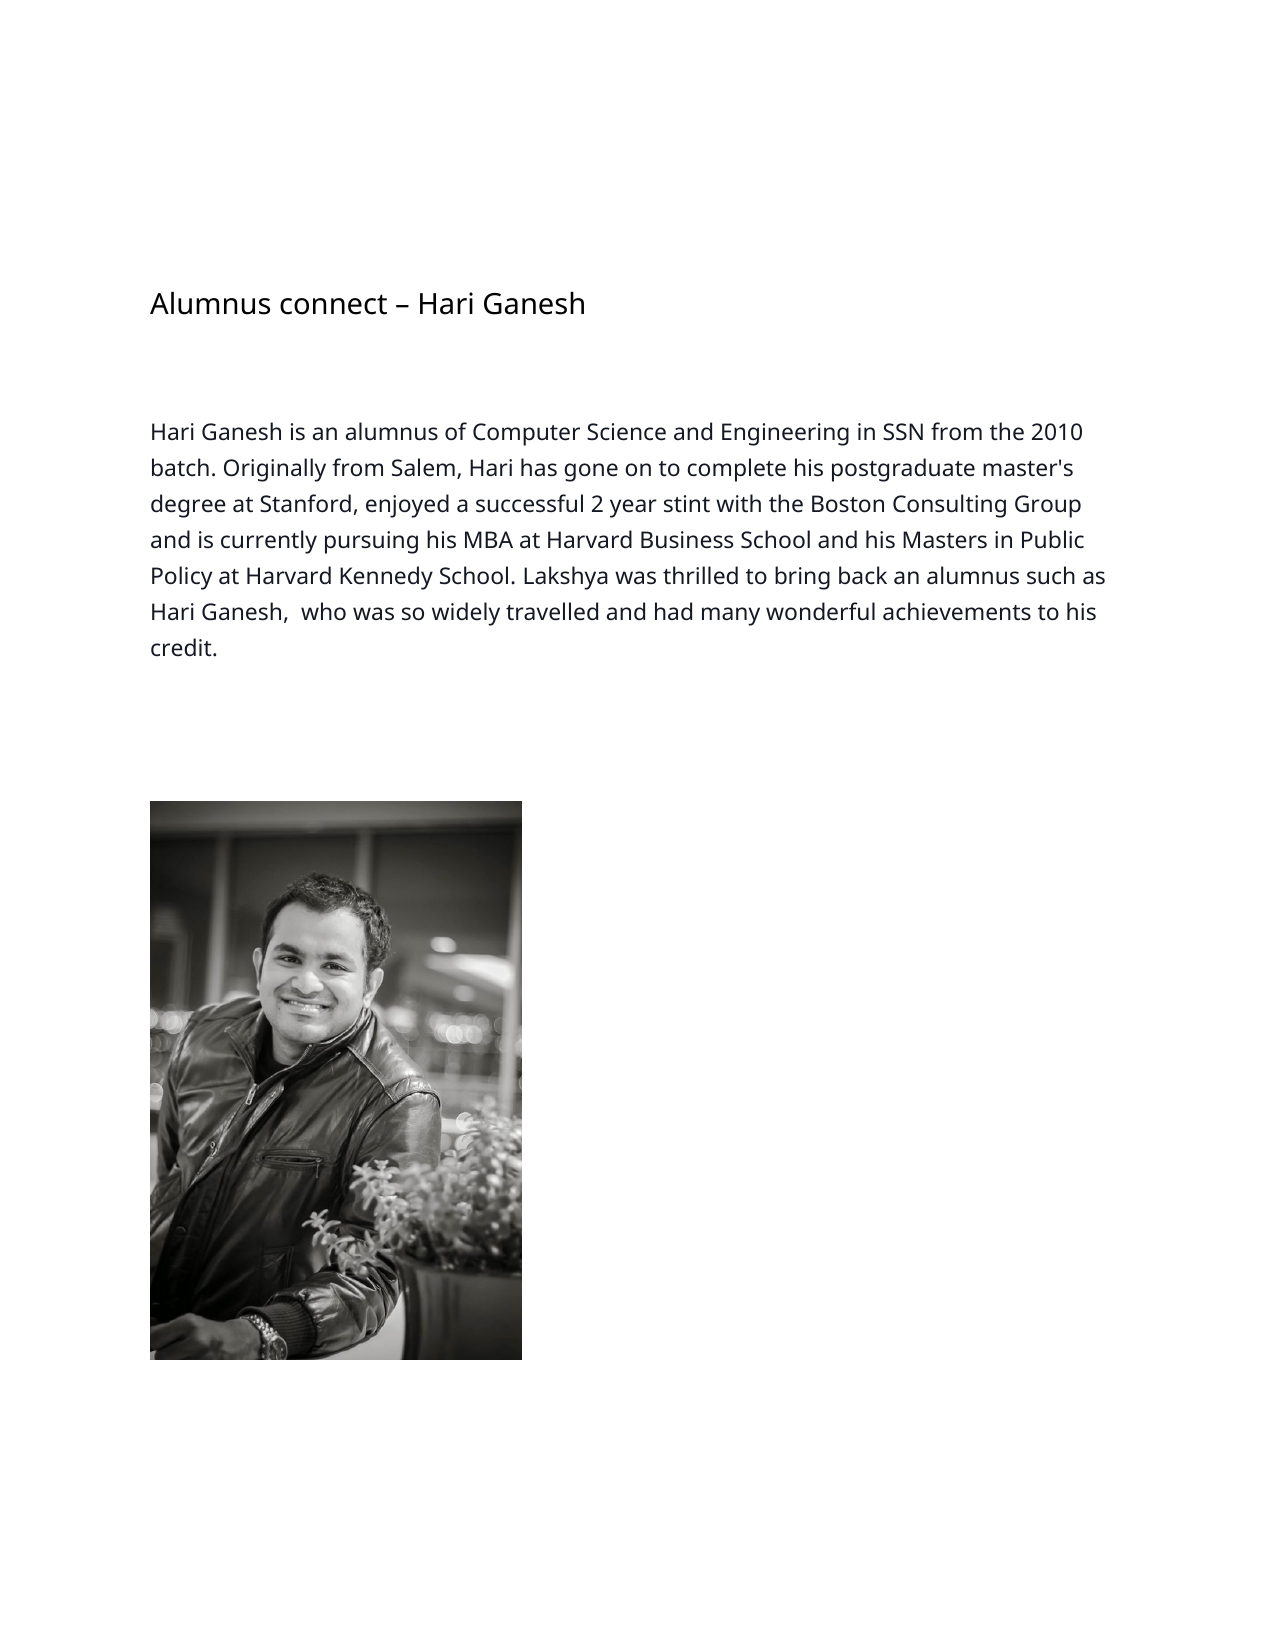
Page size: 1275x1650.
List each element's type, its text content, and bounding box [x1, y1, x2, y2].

text Alumnus connect – Hari Ganesh [150, 283, 1125, 323]
picture [150, 801, 522, 1360]
text Hari Ganesh is an alumnus of Computer Science and Engineering in SSN from the 2010 batch. Originally from Salem, Hari has gone on to complete his postgraduate master's degree at Stanford, enjoyed a successful 2 year stint with the Boston Consulting Group and is currently pursuing his MBA at Harvard Business School and his Masters in Public Policy at Harvard Kennedy School. Lakshya was thrilled to bring back an alumnus such as Hari Ganesh, who was so widely travelled and had many wonderful achievements to his credit. [150, 416, 1125, 663]
